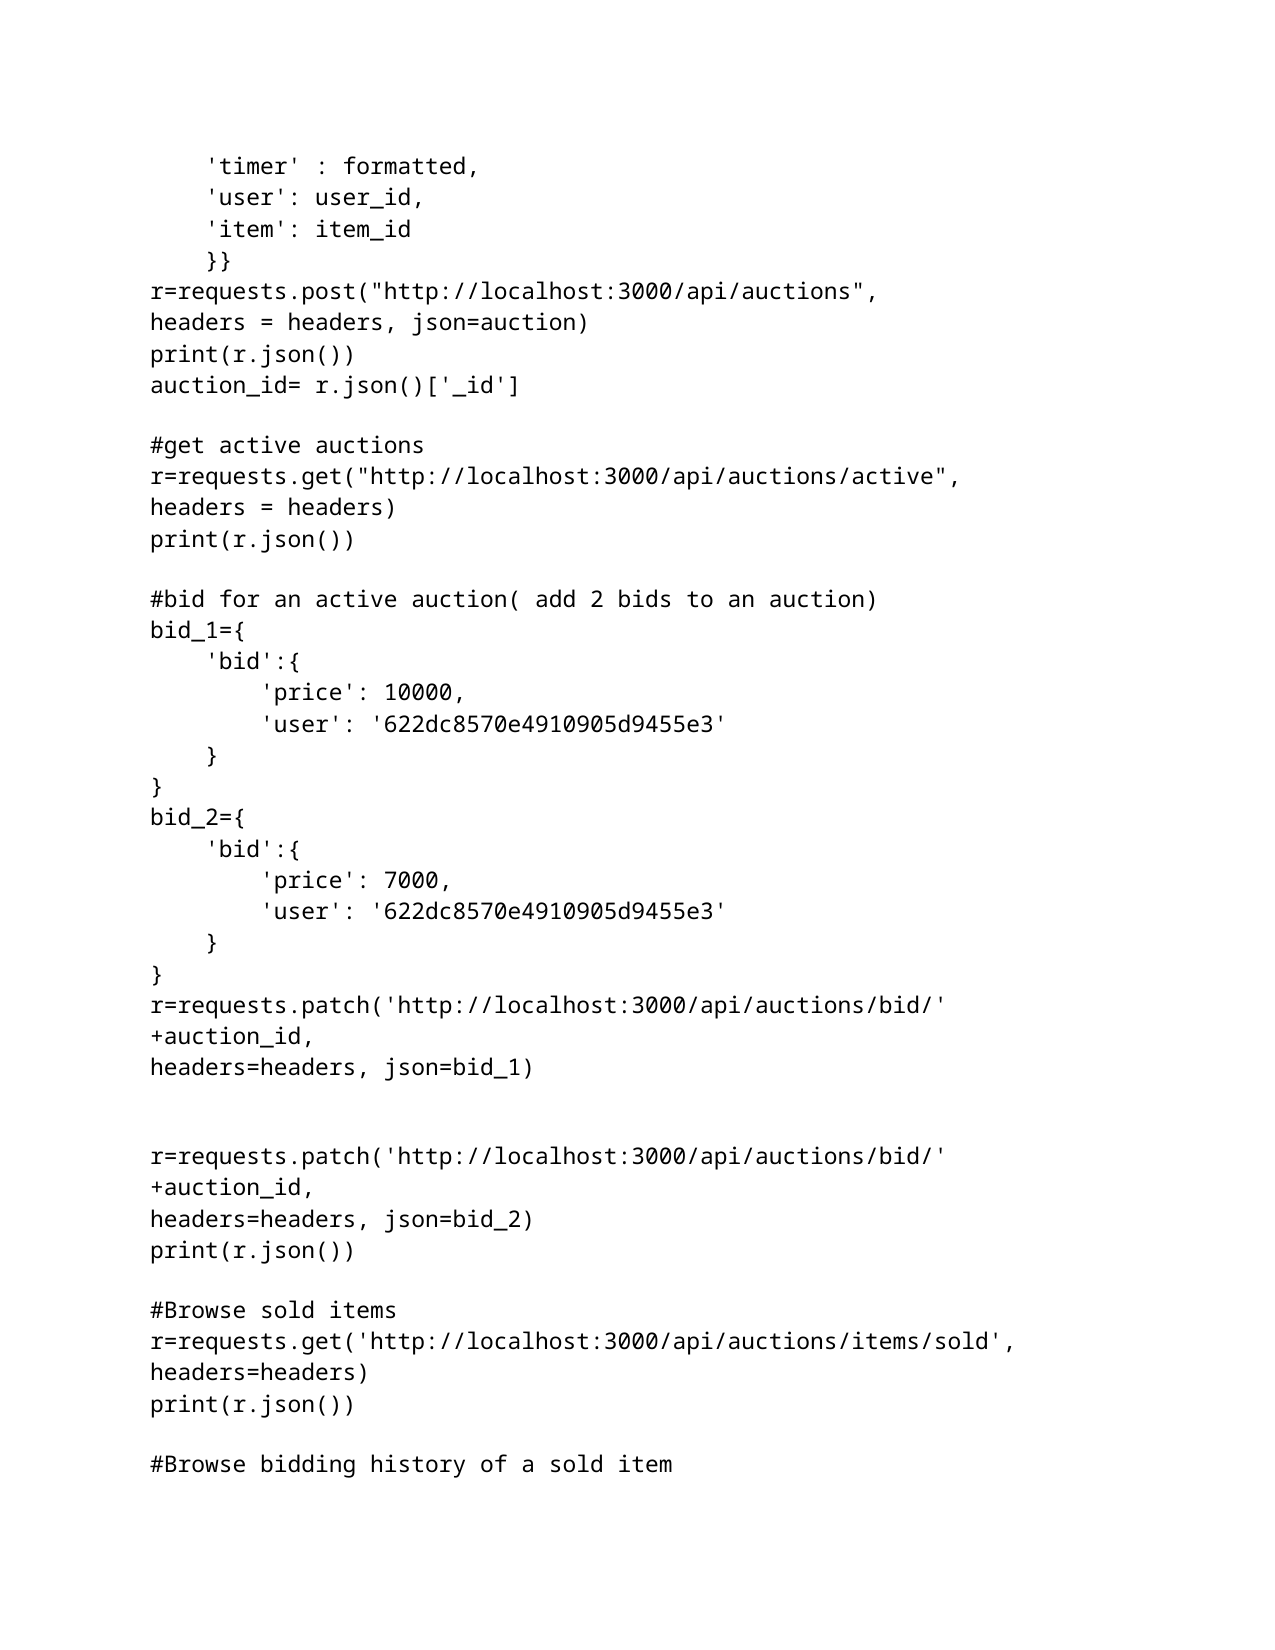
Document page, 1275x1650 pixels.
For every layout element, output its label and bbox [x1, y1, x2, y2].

text [150, 150, 1125, 1479]
